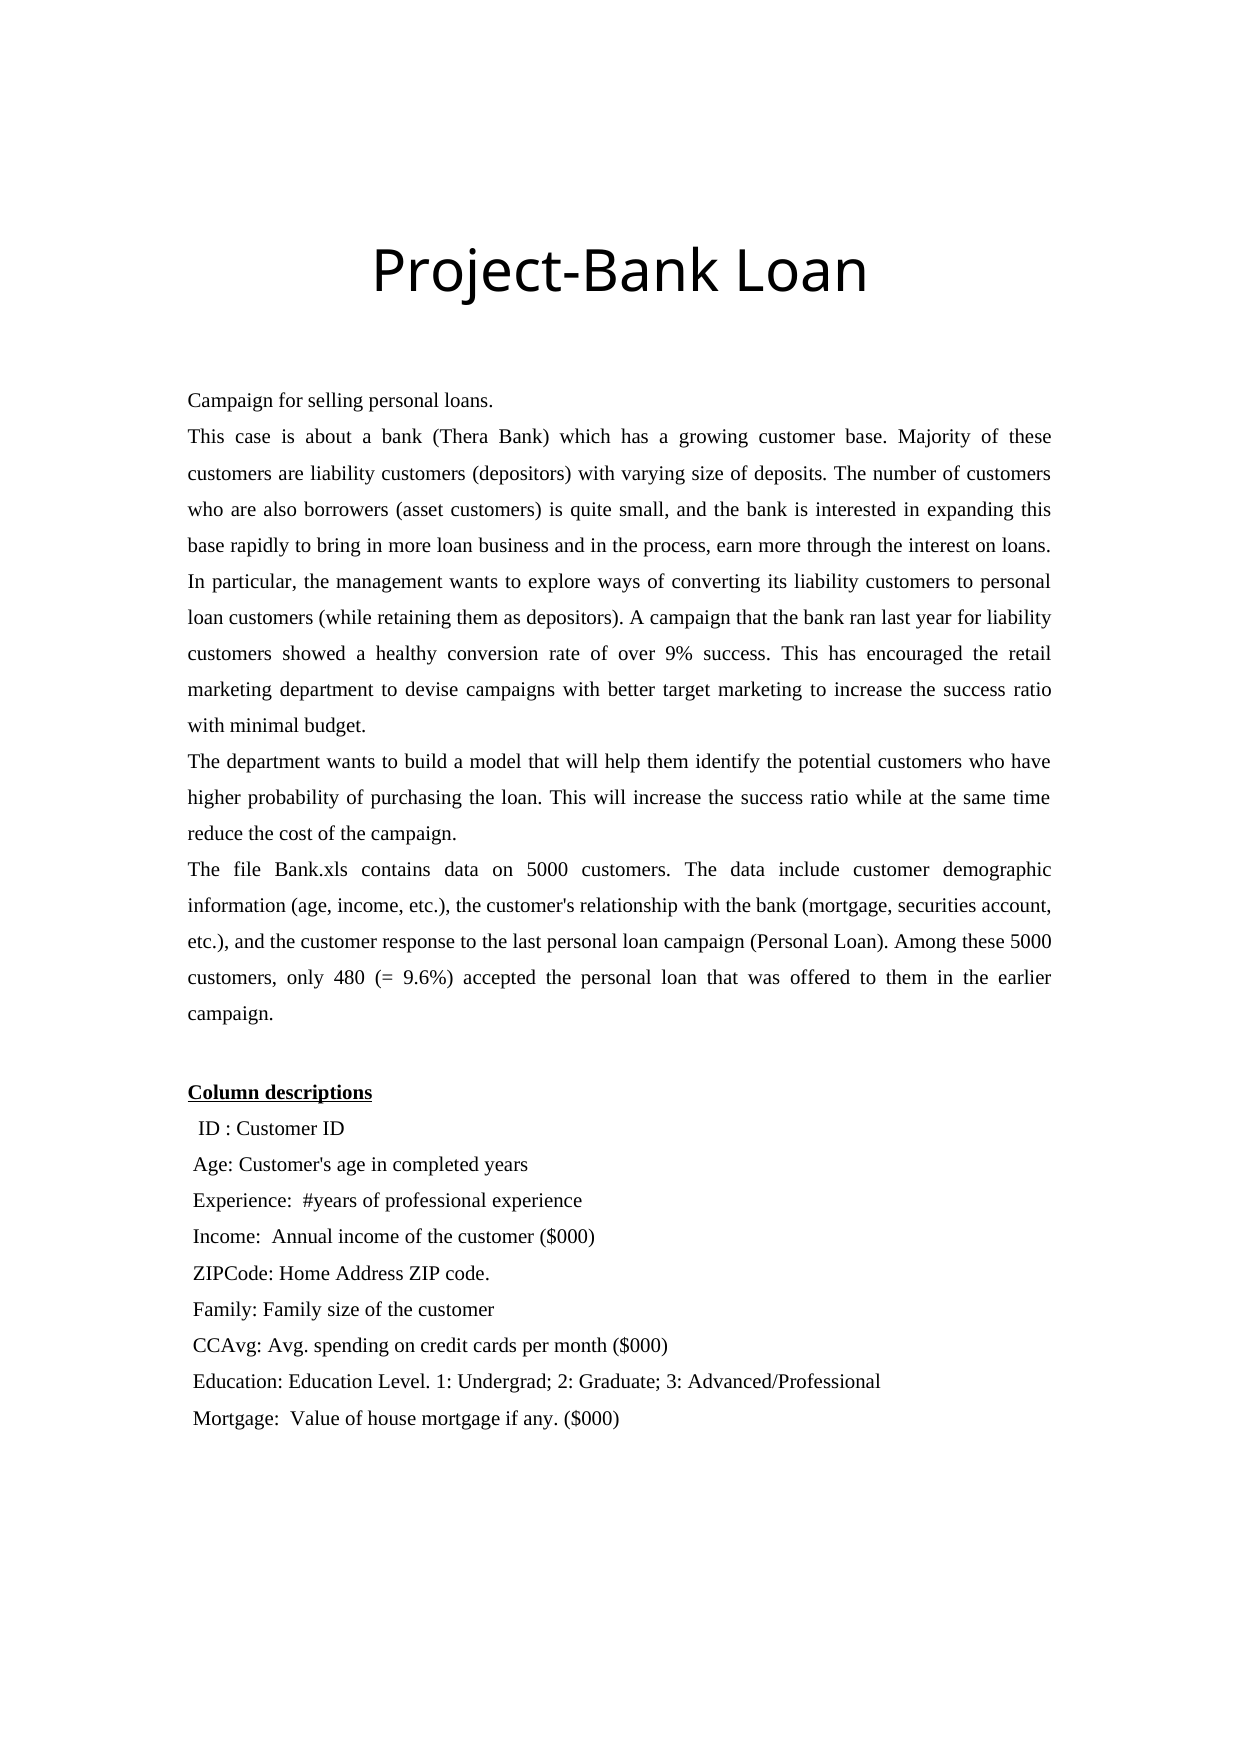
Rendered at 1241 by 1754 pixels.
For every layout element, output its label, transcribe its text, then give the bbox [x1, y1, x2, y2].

text CCAvg: Avg. spending on credit cards per month ($000) [187, 1333, 1053, 1357]
text Age: Customer's age in completed years [187, 1152, 1053, 1176]
text Column descriptions [187, 1080, 1053, 1104]
text Education: Education Level. 1: Undergrad; 2: Graduate; 3: Advanced/Professional [187, 1369, 1053, 1393]
text Mortgage: Value of house mortgage if any. ($000) [187, 1405, 1053, 1430]
text Campaign for selling personal loans. [187, 388, 1053, 412]
text The department wants to build a model that will help them identify the potential customers who have higher probability of purchasing the loan. This will increase the success ratio while at the same time reduce the cost of the campaign. [187, 749, 1053, 845]
text Project-Bank Loan [187, 229, 1053, 309]
text Experience: #years of professional experience [187, 1188, 1053, 1212]
text ID : Customer ID [187, 1116, 1053, 1140]
text This case is about a bank (Thera Bank) which has a growing customer base. Majority of these customers are liability customers (depositors) with varying size of deposits. The number of customers who are also borrowers (asset customers) is quite small, and the bank is interested in expanding this base rapidly to bring in more loan business and in the process, earn more through the interest on loans. In particular, the management wants to explore ways of converting its liability customers to personal loan customers (while retaining them as depositors). A campaign that the bank ran last year for liability customers showed a healthy conversion rate of over 9% success. This has encouraged the retail marketing department to devise campaigns with better target marketing to increase the success ratio with minimal budget. [187, 424, 1053, 737]
text The file Bank.xls contains data on 5000 customers. The data include customer demographic information (age, income, etc.), the customer's relationship with the bank (mortgage, securities account, etc.), and the customer response to the last personal loan campaign (Personal Loan). Among these 5000 customers, only 480 (= 9.6%) accepted the personal loan that was offered to them in the earlier campaign. [187, 857, 1053, 1025]
text Family: Family size of the customer [187, 1297, 1053, 1321]
text ZIPCode: Home Address ZIP code. [187, 1261, 1053, 1284]
text Income: Annual income of the customer ($000) [187, 1224, 1053, 1248]
